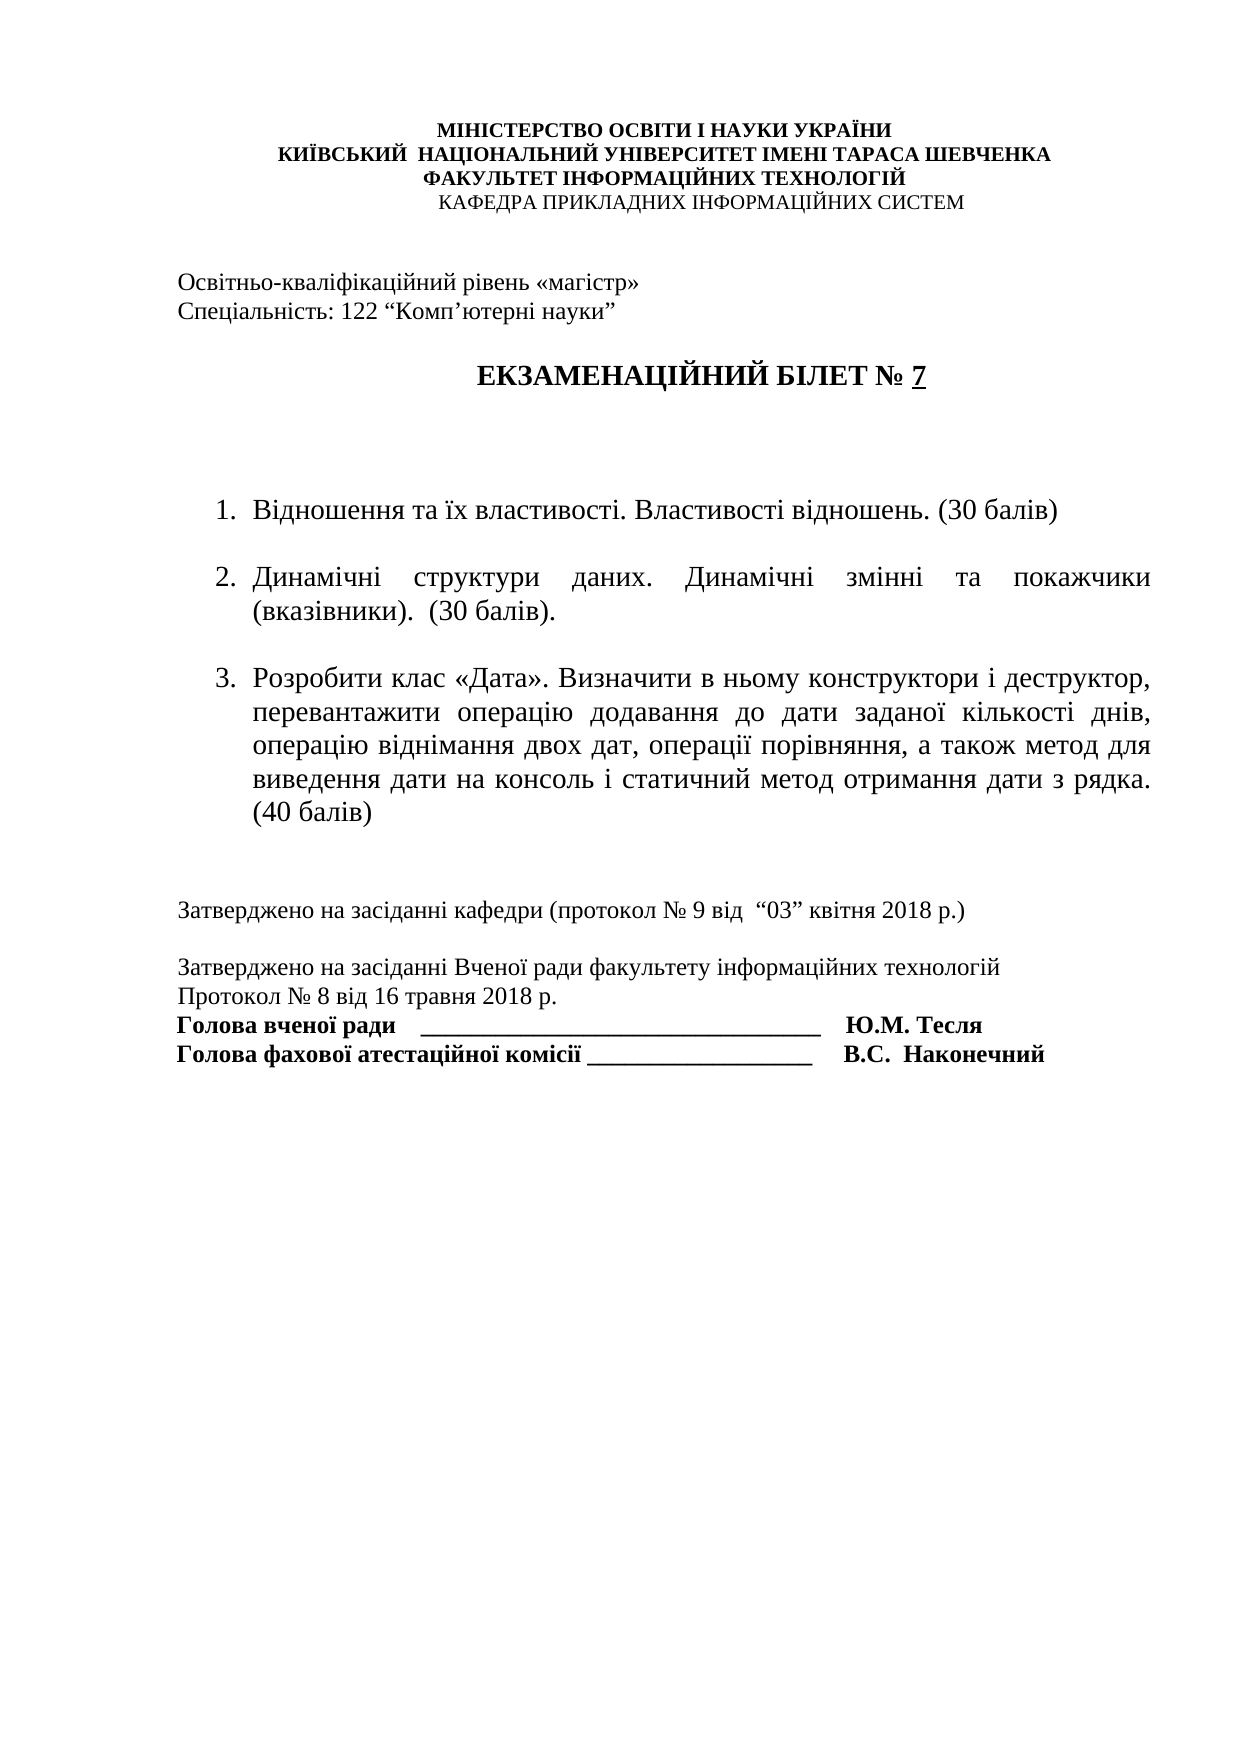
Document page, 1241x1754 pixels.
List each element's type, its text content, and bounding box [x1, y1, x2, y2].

text Освітньо-кваліфікаційний рівень «магістр» [177, 267, 1152, 296]
list Розробити клас «Дата». Визначити в ньому конструктори і деструктор, перевантажити операцію додавання до дати заданої кількості днів, операцію віднімання двох дат, операції порівняння, а також метод для виведення дати на консоль і статичний метод отримання дати з рядка. (40 балів) [215, 660, 1152, 828]
text КИЇВСЬКИЙ НАЦІОНАЛЬНИЙ УНІВЕРСИТЕТ ІМЕНІ ТАРАСА ШЕВЧЕНКА [177, 142, 1152, 166]
text Протокол № 8 від 16 травня 2018 р. [177, 981, 1152, 1010]
list Відношення та їх властивості. Властивості відношень. (30 балів) [215, 492, 1152, 526]
text Голова фахової атестаційної комісії __________________ В.С. Наконечний [176, 1039, 1152, 1067]
title Затверджено на засіданні кафедри (протокол № 9 від “03” квітня 2018 р.) [177, 895, 1152, 924]
text Спеціальність: 122 “Комп’ютерні науки” [177, 296, 1152, 325]
text ФАКУЛЬТЕТ ІНФОРМАЦІЙНИХ ТЕХНОЛОГІЙ [177, 166, 1152, 190]
title КАФЕДРА ПРИКЛАДНИХ ІНФОРМАЦІЙНИХ СИСТЕМ [177, 190, 1152, 214]
text Голова вченої ради ________________________________ Ю.М. Тесля [176, 1010, 1152, 1039]
title ЕКЗАМЕНАЦІЙНИЙ БІЛЕТ № 7 [177, 358, 1152, 392]
text Затверджено на засіданні Вченої ради факультету інформаційних технологій [177, 952, 1152, 981]
text МІНІСТЕРСТВО ОСВІТИ І НАУКИ УКРАЇНИ [177, 118, 1152, 142]
list Динамічні структури даних. Динамічні змінні та покажчики (вказівники). (30 балів). [215, 559, 1152, 627]
